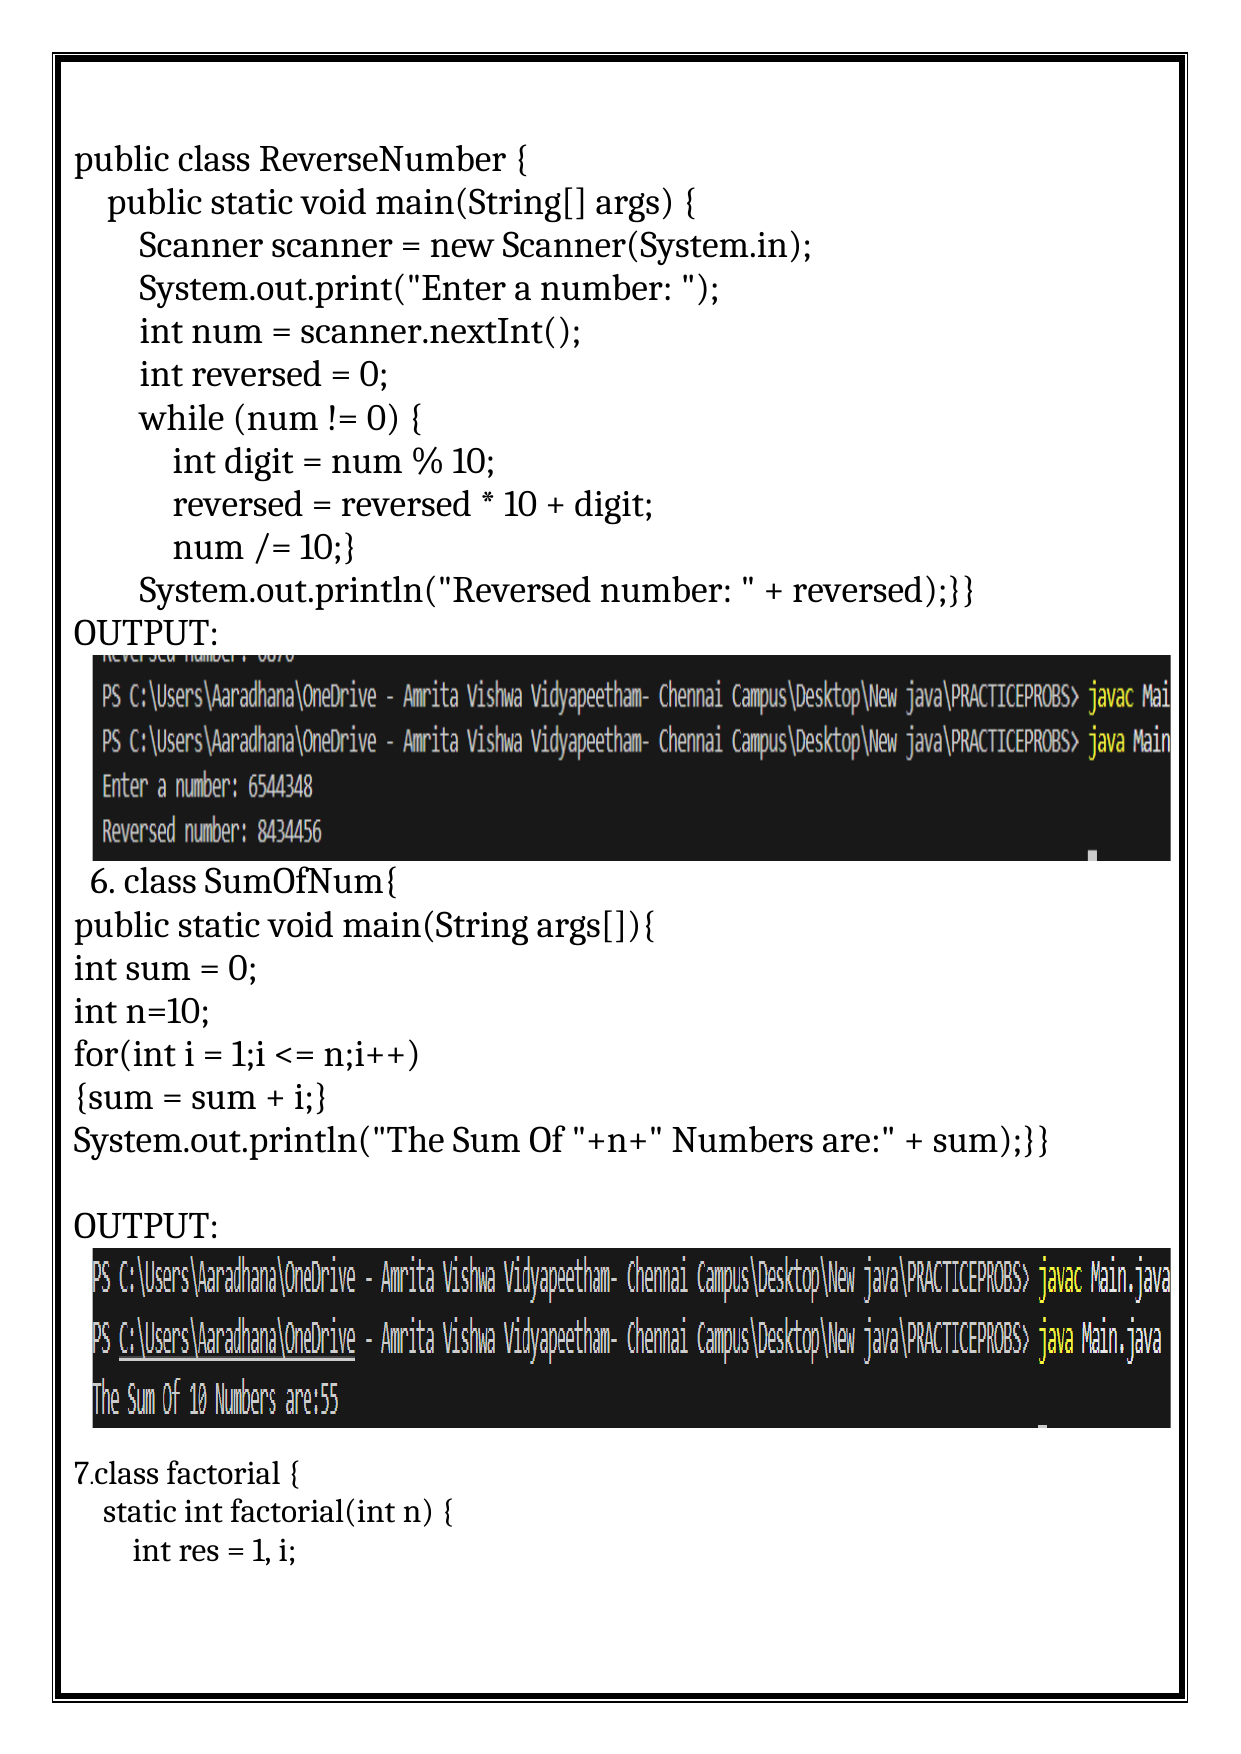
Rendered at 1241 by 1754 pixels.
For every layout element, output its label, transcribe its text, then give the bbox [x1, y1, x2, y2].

text for(int i = 1;i <= n;i++) [74, 1033, 1152, 1076]
text public static void main(String args[]){ [74, 903, 1152, 946]
text int res = 1, i; [74, 1531, 1152, 1569]
text int n=10; [74, 989, 1152, 1033]
text OUTPUT: [74, 612, 1152, 655]
text reversed = reversed * 10 + digit; [74, 482, 1152, 526]
text 7.class factorial { [74, 1454, 1152, 1493]
text System.out.print("Enter a number: "); [74, 267, 1152, 310]
text num /= 10;} [74, 526, 1152, 569]
text System.out.println("Reversed number: " + reversed);}} [74, 569, 1152, 612]
text int reversed = 0; [74, 353, 1152, 396]
text static int factorial(int n) { [74, 1493, 1152, 1531]
text Scanner scanner = new Scanner(System.in); [74, 224, 1152, 267]
text while (num != 0) { [74, 396, 1152, 439]
text 6. class SumOfNum{ [74, 860, 1152, 903]
text OUTPUT: [74, 1205, 1152, 1248]
text int sum = 0; [74, 946, 1152, 989]
text int num = scanner.nextInt(); [74, 310, 1152, 353]
text public static void main(String[] args) { [74, 181, 1152, 224]
text System.out.println("The Sum Of "+n+" Numbers are:" + sum);}} [74, 1119, 1152, 1162]
text {sum = sum + i;} [74, 1076, 1152, 1119]
text public class ReverseNumber { [74, 137, 1152, 181]
text int digit = num % 10; [74, 439, 1152, 482]
